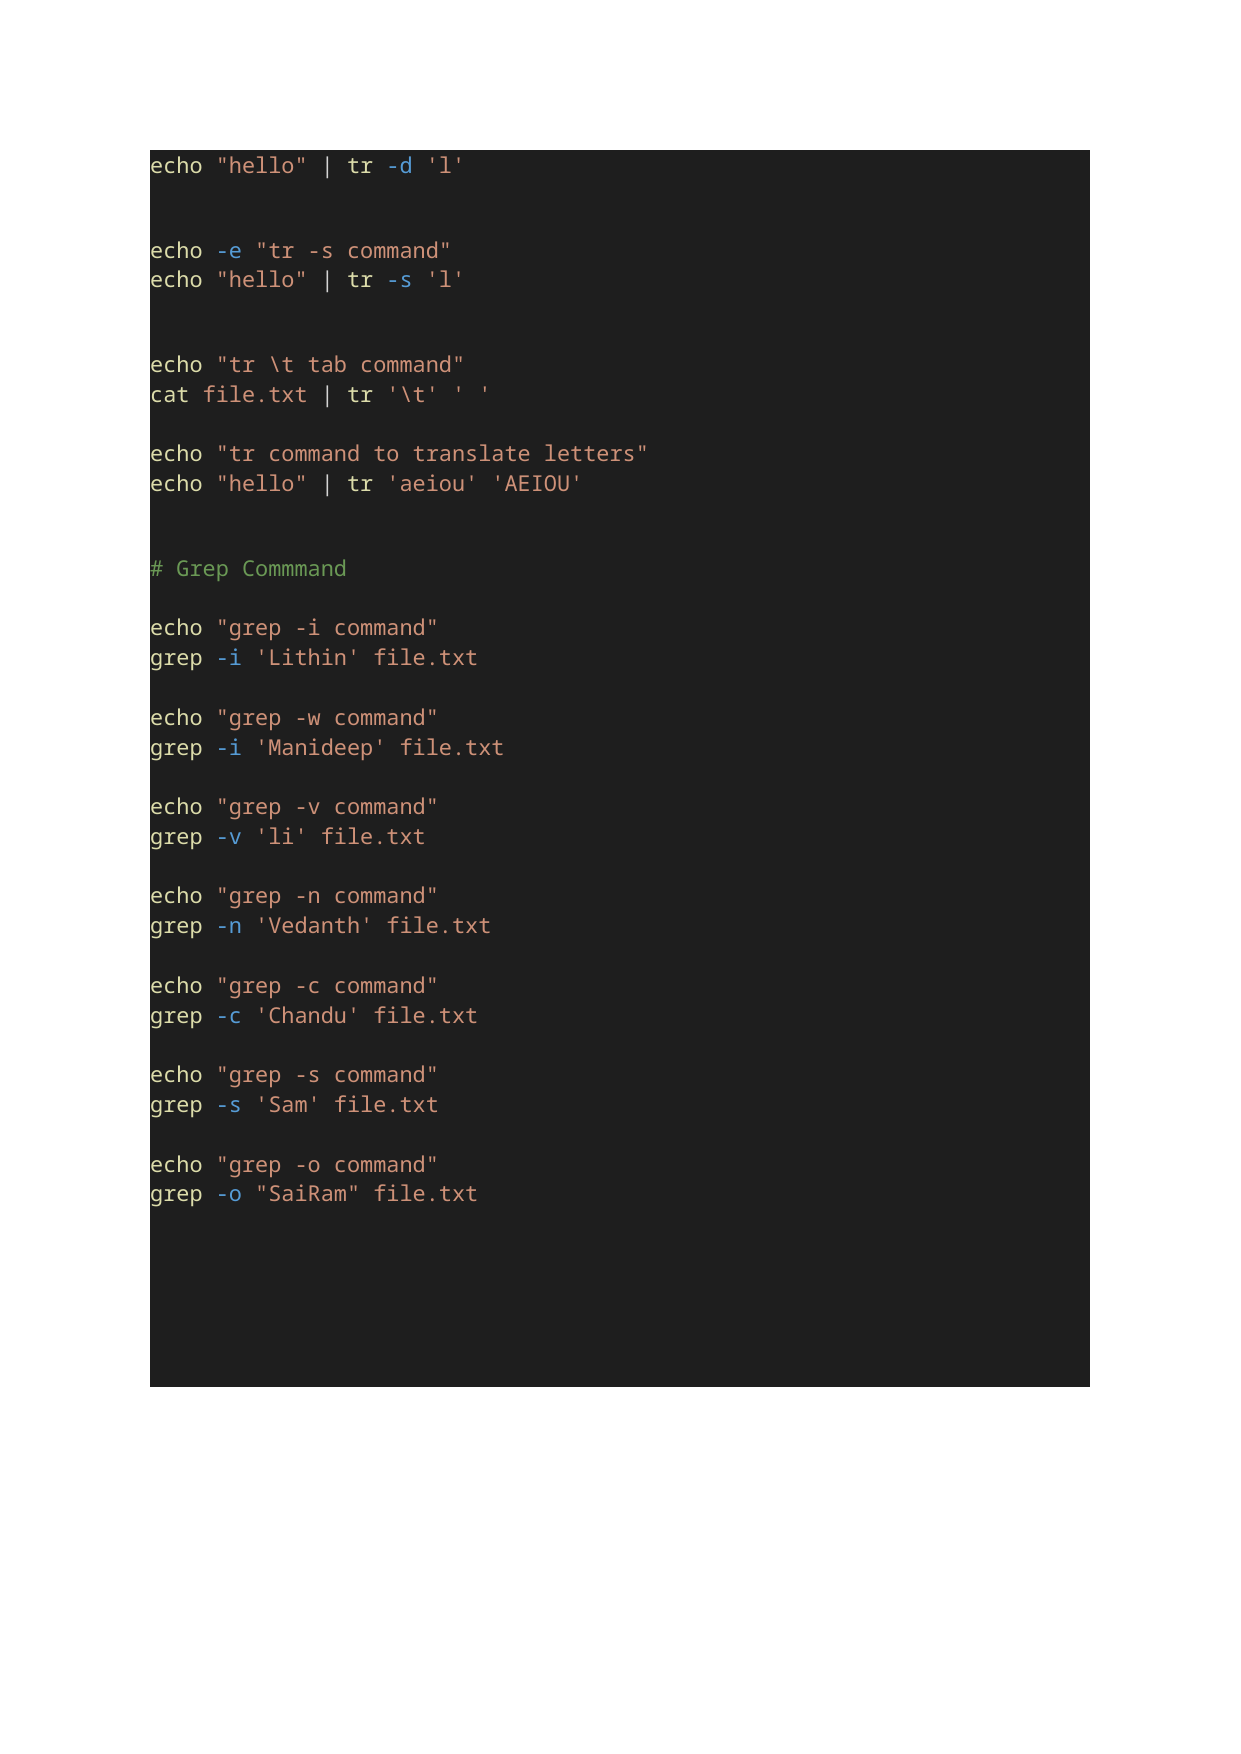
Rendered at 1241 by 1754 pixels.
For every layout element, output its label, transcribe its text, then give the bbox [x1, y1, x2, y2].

text cat file.txt | tr '\t' ' ' [150, 379, 1090, 408]
text grep -s 'Sam' file.txt [150, 1089, 1090, 1119]
text echo "grep -v command" [150, 791, 1090, 821]
text echo "hello" | tr -d 'l' [150, 150, 1090, 180]
text echo "tr command to translate letters" [150, 438, 1090, 468]
text echo "grep -i command" [150, 612, 1090, 642]
text echo "grep -w command" [150, 702, 1090, 731]
text echo "hello" | tr -s 'l' [150, 264, 1090, 294]
text echo -e "tr -s command" [150, 234, 1090, 264]
text grep -v 'li' file.txt [150, 821, 1090, 851]
text echo "hello" | tr 'aeiou' 'AEIOU' [150, 468, 1090, 498]
text grep -c 'Chandu' file.txt [150, 999, 1090, 1029]
text echo "tr \t tab command" [150, 349, 1090, 379]
text echo "grep -c command" [150, 970, 1090, 999]
text # Grep Commmand [150, 553, 1090, 582]
text echo "grep -s command" [150, 1059, 1090, 1089]
text grep -i 'Manideep' file.txt [150, 731, 1090, 761]
text echo "grep -n command" [150, 880, 1090, 910]
text grep -o "SaiRam" file.txt [150, 1178, 1090, 1208]
text grep -i 'Lithin' file.txt [150, 642, 1090, 672]
text echo "grep -o command" [150, 1148, 1090, 1178]
text grep -n 'Vedanth' file.txt [150, 910, 1090, 940]
